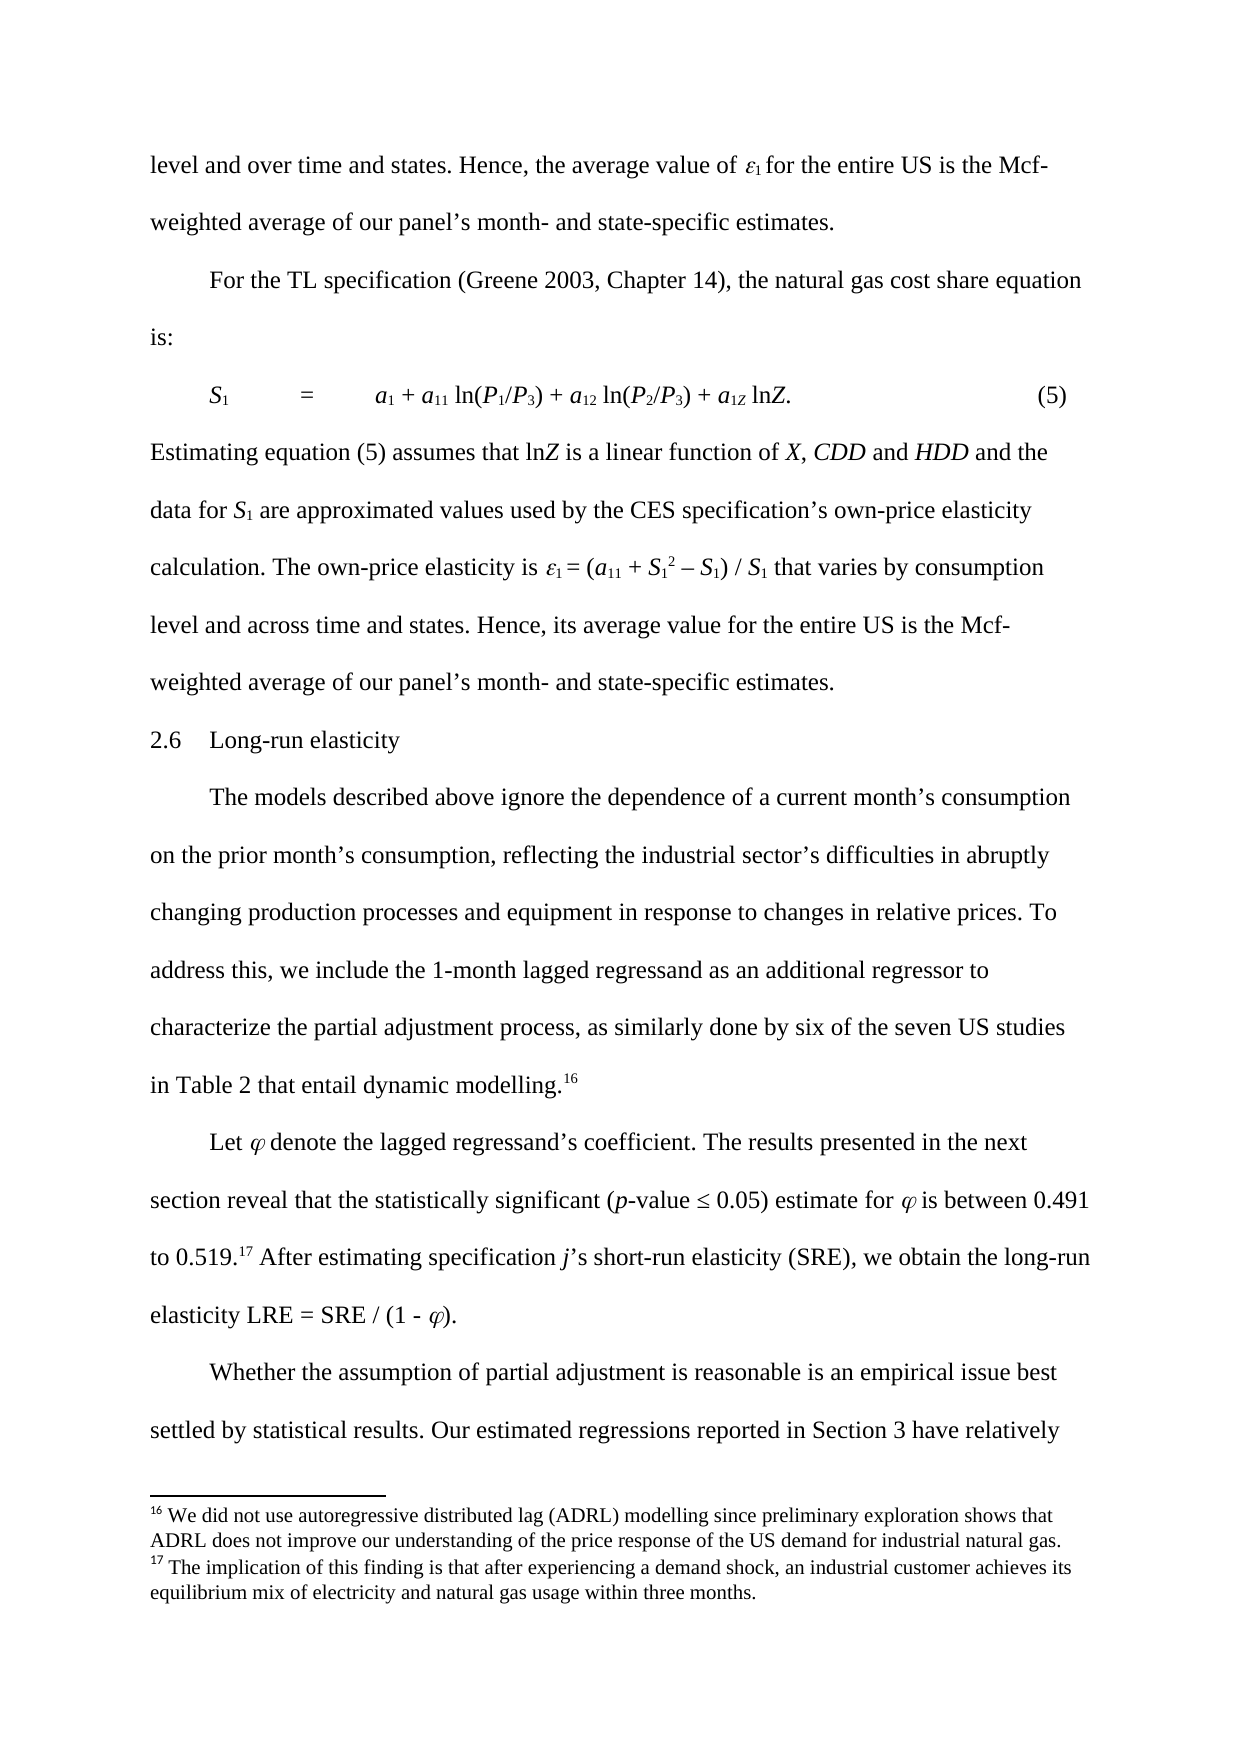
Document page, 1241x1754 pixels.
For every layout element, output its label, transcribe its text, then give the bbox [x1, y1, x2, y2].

text Let  denote the lagged regressand’s coefficient. The results presented in the next section reveal that the statistically significant (p-value ≤ 0.05) estimate for  is between 0.491 to 0.519. After estimating specification j’s short-run elasticity (SRE), we obtain the long-run elasticity LRE = SRE / (1 - ). [150, 1127, 1090, 1329]
text 2.6 Long-run elasticity [150, 725, 1090, 754]
text Estimating equation (5) assumes that lnZ is a linear function of X, CDD and HDD and the data for S1 are approximated values used by the CES specification’s own-price elasticity calculation. The own-price elasticity is 1 = (a11 + S12 – S1) / S1 that varies by consumption level and across time and states. Hence, its average value for the entire US is the Mcf-weighted average of our panel’s month- and state-specific estimates. [150, 437, 1090, 696]
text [150, 1357, 1090, 1444]
text The models described above ignore the dependence of a current month’s consumption on the prior month’s consumption, reflecting the industrial sector’s difficulties in abruptly changing production processes and equipment in response to changes in relative prices. To address this, we include the 1-month lagged regressand as an additional regressor to characterize the partial adjustment process, as similarly done by six of the seven US studies in Table 2 that entail dynamic modelling. [150, 782, 1090, 1099]
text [150, 150, 1090, 236]
text For the TL specification (Greene 2003, Chapter 14), the natural gas cost share equation is: [150, 265, 1090, 351]
text S1 = a1 + a11 ln(P1/P3) + a12 ln(P2/P3) + a1Z lnZ. (5) [150, 380, 1090, 409]
